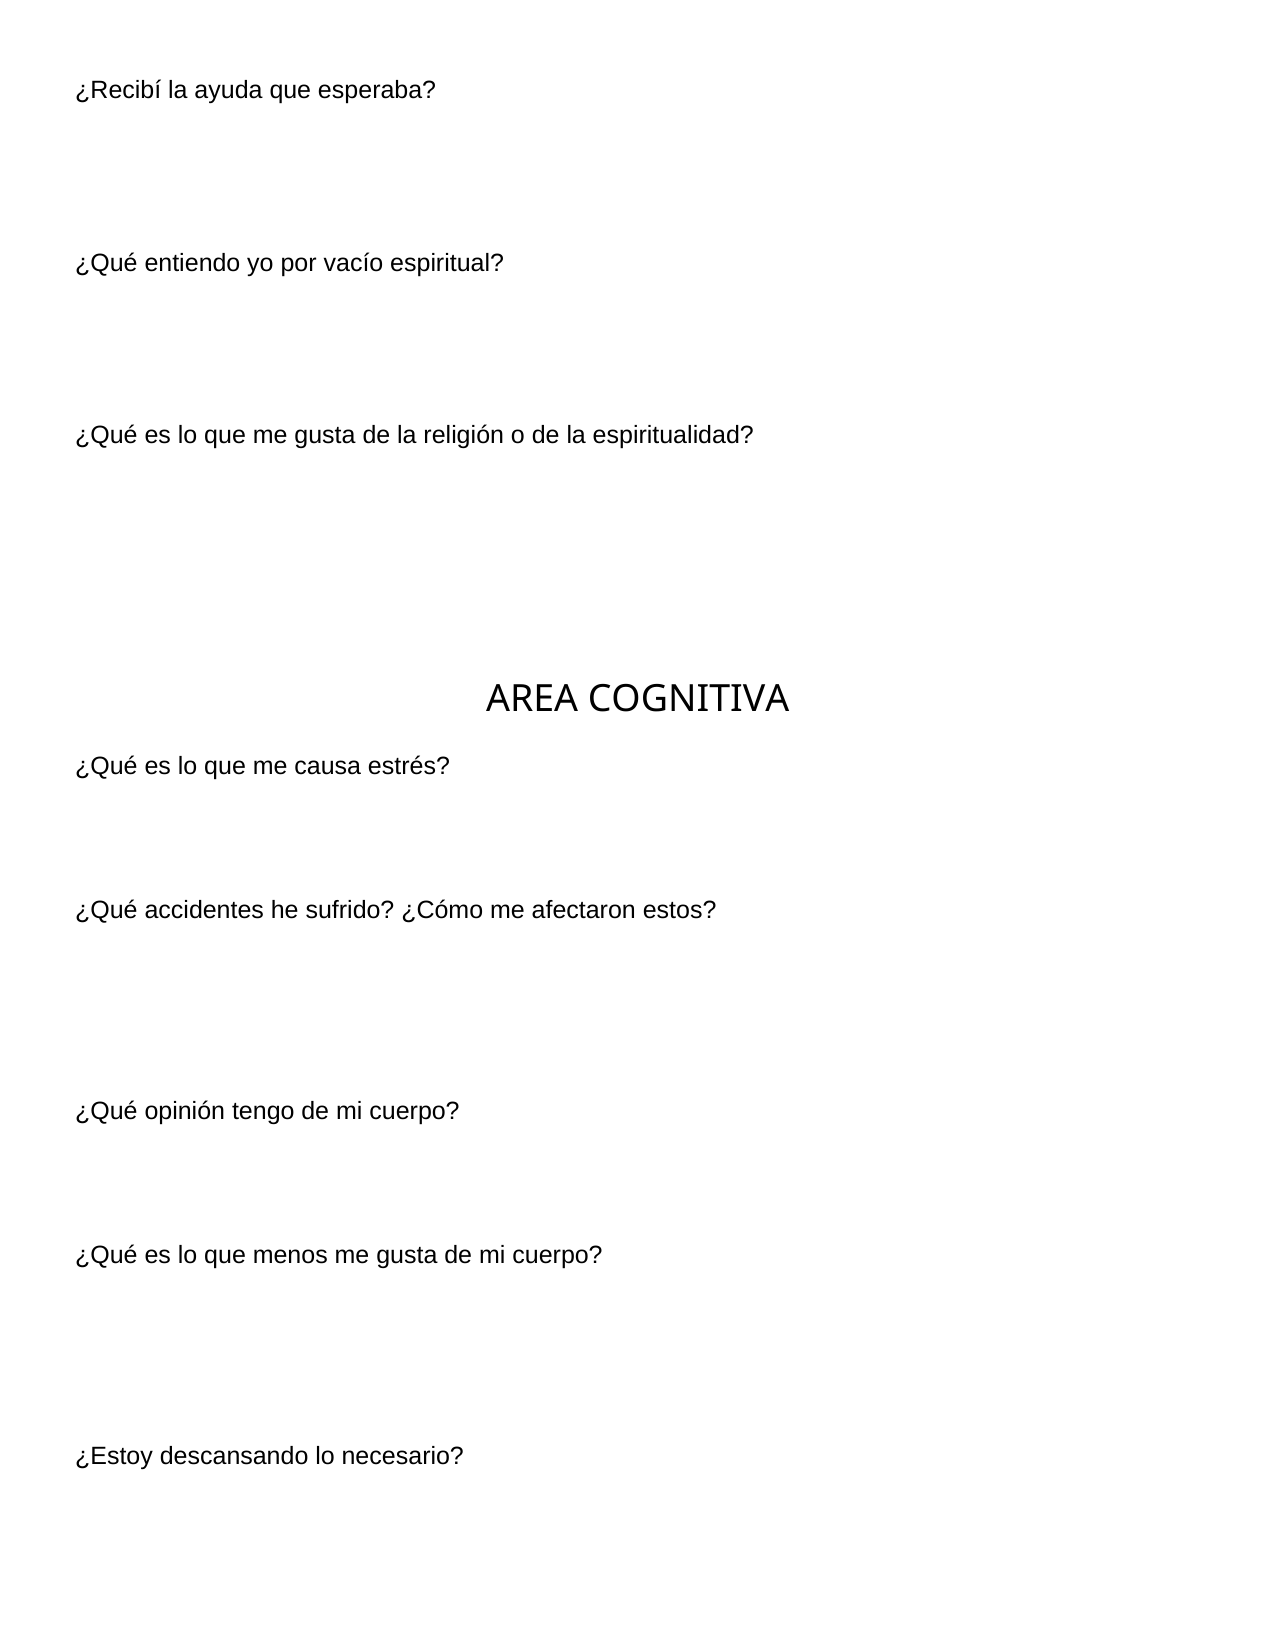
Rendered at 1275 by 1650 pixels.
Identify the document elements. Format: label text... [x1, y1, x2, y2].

text ¿Qué es lo que me causa estrés? [75, 751, 1200, 780]
text ¿Recibí la ayuda que esperaba? [75, 75, 1200, 104]
text ¿Estoy descansando lo necesario? [75, 1441, 1200, 1470]
text ¿Qué entiendo yo por vacío espiritual? [75, 247, 1200, 276]
text ¿Qué es lo que me gusta de la religión o de la espiritualidad? [75, 420, 1200, 449]
text ¿Qué es lo que menos me gusta de mi cuerpo? [75, 1240, 1200, 1269]
text AREA COGNITIVA [75, 672, 1200, 723]
text ¿Qué opinión tengo de mi cuerpo? [75, 1096, 1200, 1125]
text ¿Qué accidentes he sufrido? ¿Cómo me afectaron estos? [75, 895, 1200, 924]
